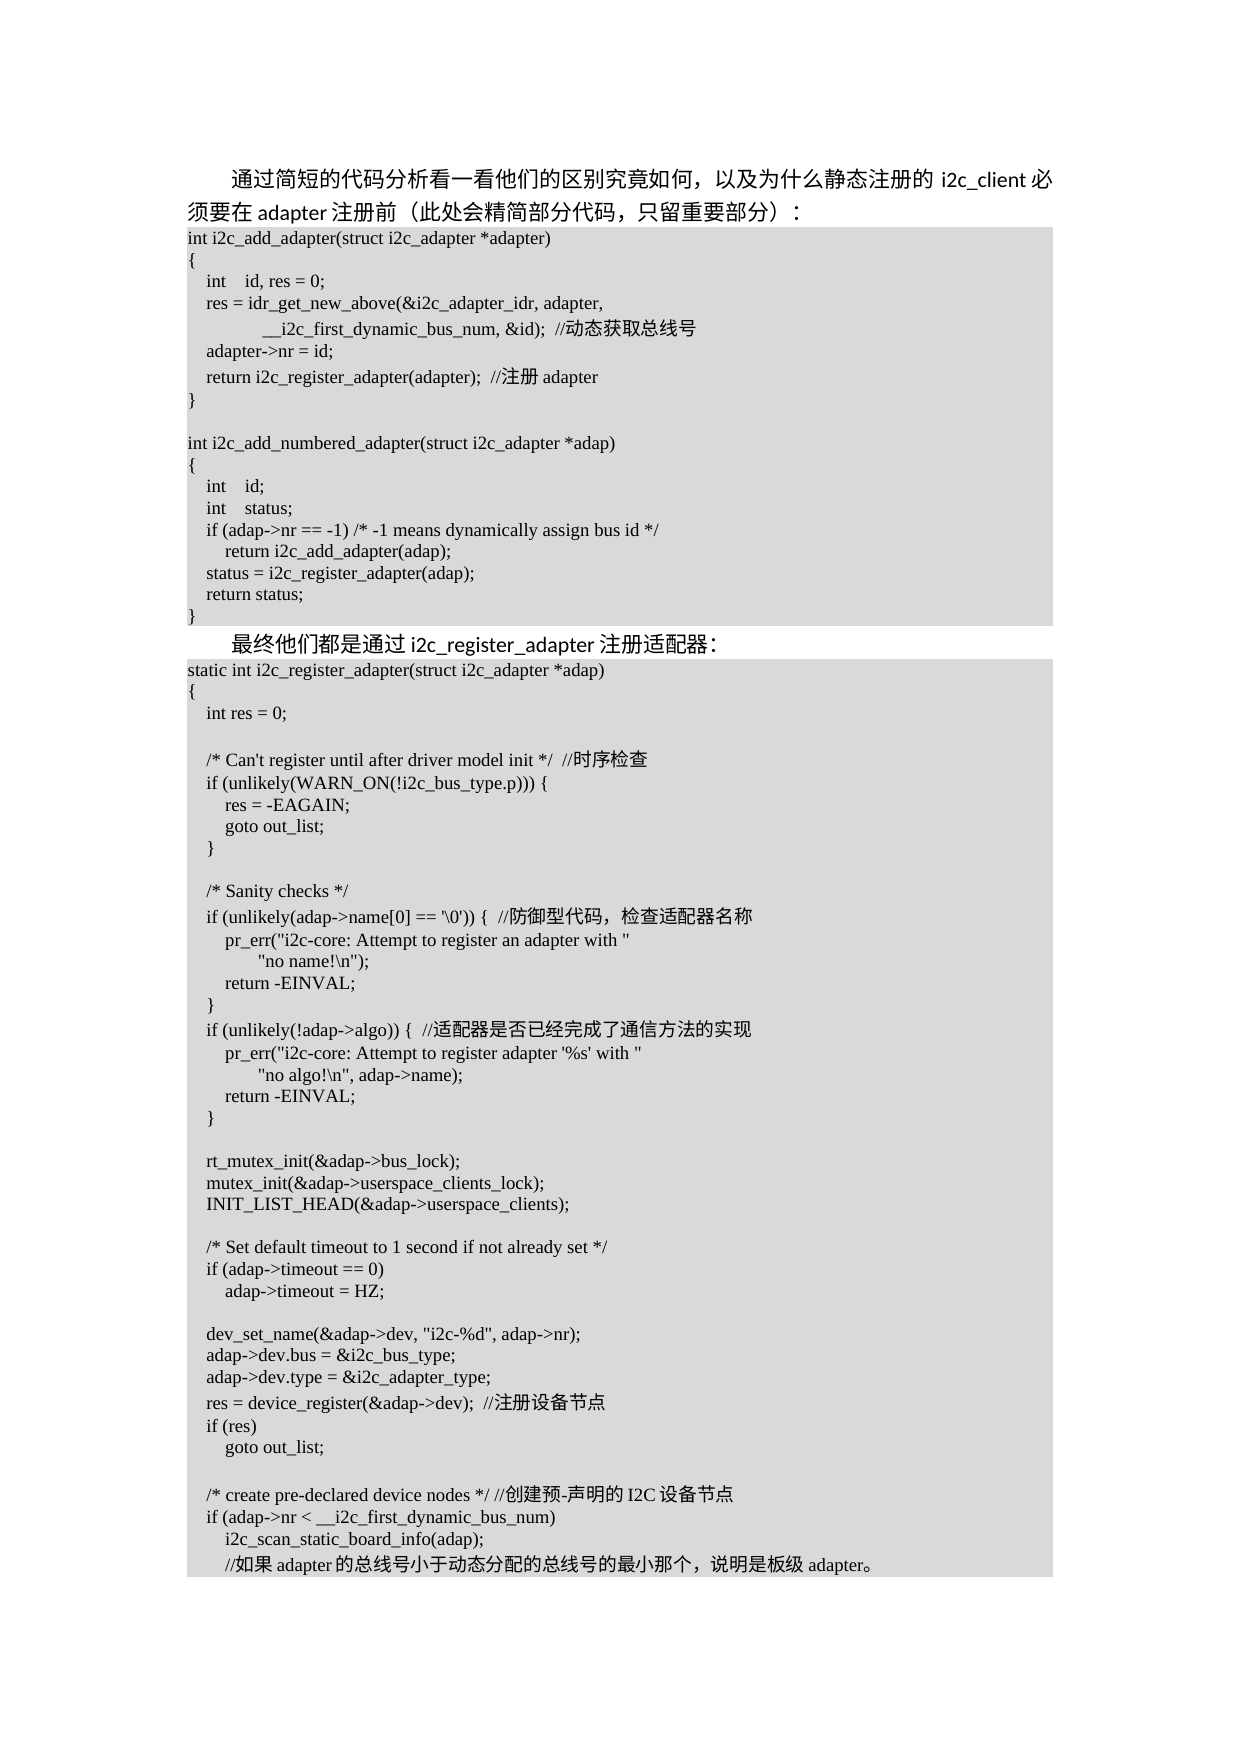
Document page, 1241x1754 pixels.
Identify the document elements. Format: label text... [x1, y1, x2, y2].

text 最终他们都是通过i2c_register_adapter注册适配器： [187, 626, 1053, 659]
text if (res) [187, 1414, 1053, 1436]
text } [187, 389, 1053, 411]
text { [187, 454, 1053, 475]
text INIT_LIST_HEAD(&adap->userspace_clients); [187, 1193, 1053, 1215]
text pr_err("i2c-core: Attempt to register an adapter with " [187, 929, 1053, 950]
text adap->dev.bus = &i2c_bus_type; [187, 1344, 1053, 1366]
text return -EINVAL; [187, 1085, 1053, 1107]
text } [187, 605, 1053, 626]
text { [187, 680, 1053, 702]
text __i2c_first_dynamic_bus_num, &id); //动态获取总线号 [187, 313, 1053, 340]
text int i2c_add_adapter(struct i2c_adapter *adapter) [187, 227, 1053, 248]
text return status; [187, 583, 1053, 605]
text res = device_register(&adap->dev); //注册设备节点 [187, 1387, 1053, 1414]
text if (adap->nr < __i2c_first_dynamic_bus_num) [187, 1506, 1053, 1528]
text { [187, 248, 1053, 270]
text adap->dev.type = &i2c_adapter_type; [187, 1366, 1053, 1387]
text /* Can't register until after driver model init */ //时序检查 [187, 745, 1053, 772]
text pr_err("i2c-core: Attempt to register adapter '%s' with " [187, 1042, 1053, 1064]
text res = idr_get_new_above(&i2c_adapter_idr, adapter, [187, 292, 1053, 313]
text int status; [187, 497, 1053, 518]
text if (unlikely(adap->name[0] == '\0')) { //防御型代码，检查适配器名称 [187, 902, 1053, 929]
text int id; [187, 475, 1053, 497]
text /* create pre-declared device nodes */ //创建预-声明的I2C设备节点 [187, 1479, 1053, 1506]
text return i2c_register_adapter(adapter); //注册adapter [187, 362, 1053, 389]
text if (unlikely(WARN_ON(!i2c_bus_type.p))) { [187, 772, 1053, 794]
text "no algo!\n", adap->name); [187, 1064, 1053, 1085]
text } [187, 837, 1053, 858]
text 通过简短的代码分析看一看他们的区别究竟如何，以及为什么静态注册的i2c_client必须要在adapter注册前（此处会精简部分代码，只留重要部分）： [187, 162, 1053, 227]
text res = -EAGAIN; [187, 794, 1053, 815]
text } [187, 993, 1053, 1015]
text status = i2c_register_adapter(adap); [187, 562, 1053, 583]
text return i2c_add_adapter(adap); [187, 540, 1053, 562]
text goto out_list; [187, 1436, 1053, 1458]
text adap->timeout = HZ; [187, 1279, 1053, 1301]
text goto out_list; [187, 815, 1053, 837]
text static int i2c_register_adapter(struct i2c_adapter *adap) [187, 659, 1053, 680]
text int id, res = 0; [187, 270, 1053, 292]
text if (adap->timeout == 0) [187, 1258, 1053, 1279]
text } [187, 1107, 1053, 1128]
text int res = 0; [187, 702, 1053, 723]
text /* Set default timeout to 1 second if not already set */ [187, 1236, 1053, 1258]
text "no name!\n"); [187, 950, 1053, 972]
text if (adap->nr == -1) /* -1 means dynamically assign bus id */ [187, 518, 1053, 540]
text //如果adapter的总线号小于动态分配的总线号的最小那个，说明是板级adapter。 [187, 1549, 1053, 1577]
text adapter->nr = id; [187, 340, 1053, 362]
text if (unlikely(!adap->algo)) { //适配器是否已经完成了通信方法的实现 [187, 1015, 1053, 1042]
text /* Sanity checks */ [187, 880, 1053, 902]
text int i2c_add_numbered_adapter(struct i2c_adapter *adap) [187, 432, 1053, 454]
text mutex_init(&adap->userspace_clients_lock); [187, 1172, 1053, 1193]
text dev_set_name(&adap->dev, "i2c-%d", adap->nr); [187, 1323, 1053, 1344]
text i2c_scan_static_board_info(adap); [187, 1528, 1053, 1549]
text rt_mutex_init(&adap->bus_lock); [187, 1150, 1053, 1172]
text return -EINVAL; [187, 972, 1053, 993]
